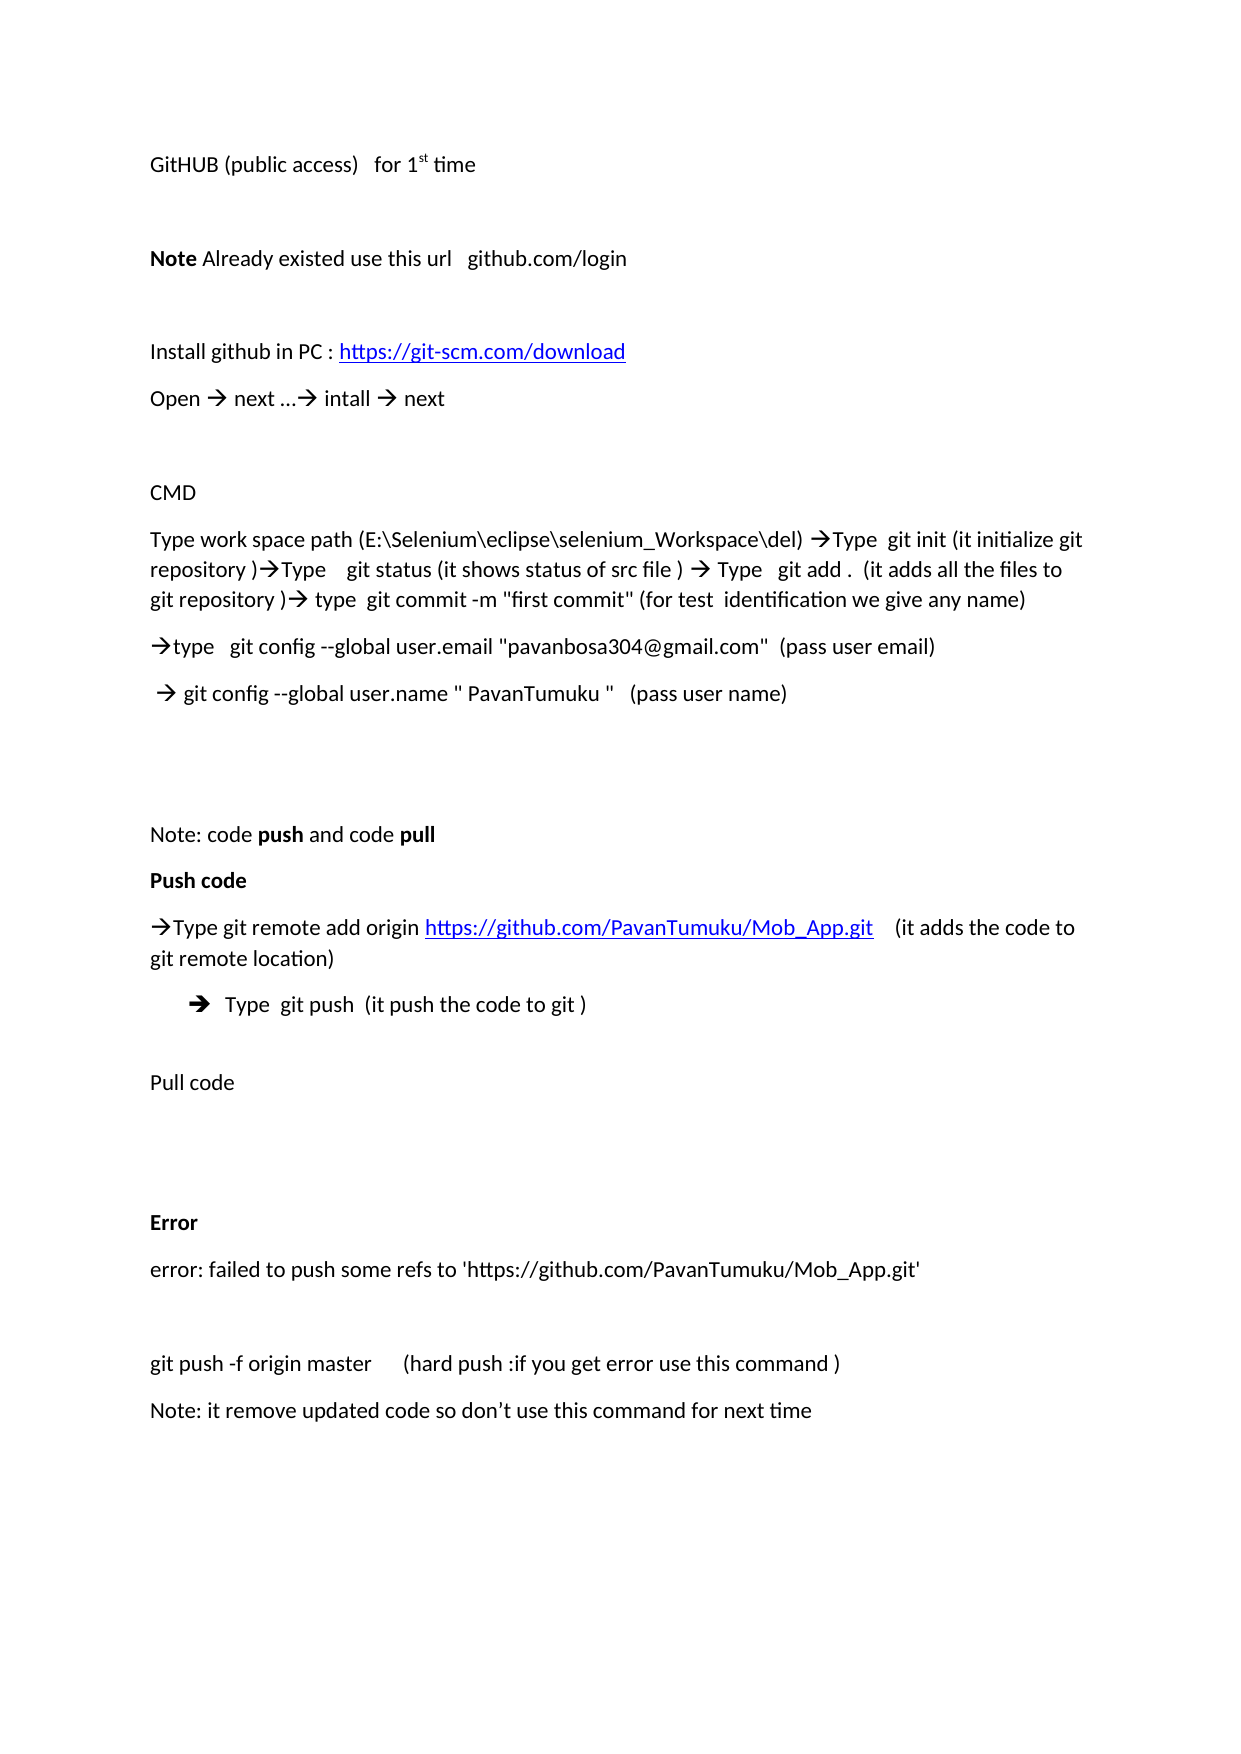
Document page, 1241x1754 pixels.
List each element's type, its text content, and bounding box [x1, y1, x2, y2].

text Install github in PC : https://git-scm.com/download [150, 337, 1090, 366]
text Type work space path (E:\Selenium\eclipse\selenium_Workspace\del) Type git init (it initialize git repository )Type git status (it shows status of src file ) Type git add . (it adds all the files to git repository ) type git commit -m "first commit" (for test identification we give any name) [150, 525, 1090, 613]
text git push -f origin master (hard push :if you get error use this command ) [150, 1349, 1090, 1377]
text Note Already existed use this url github.com/login [150, 244, 1090, 272]
text type git config --global user.email "pavanbosa304@gmail.com" (pass user email) [150, 632, 1090, 660]
text Note: it remove updated code so don’t use this command for next time [150, 1396, 1090, 1424]
text Type git remote add origin https://github.com/PavanTumuku/Mob_App.git (it adds the code to git remote location) [150, 913, 1090, 972]
text GitHUB (public access) for 1st time [150, 150, 1090, 178]
list Type git push (it push the code to git ) [187, 991, 1090, 1019]
text Note: code push and code pull [150, 820, 1090, 848]
text CMD [150, 478, 1090, 506]
text Error [150, 1208, 1090, 1236]
text Open next … intall next [150, 384, 1090, 412]
text git config --global user.name " PavanTumuku " (pass user name) [150, 679, 1090, 707]
text error: failed to push some refs to 'https://github.com/PavanTumuku/Mob_App.git' [150, 1255, 1090, 1283]
text Push code [150, 867, 1090, 895]
text Pull code [150, 1068, 1090, 1096]
